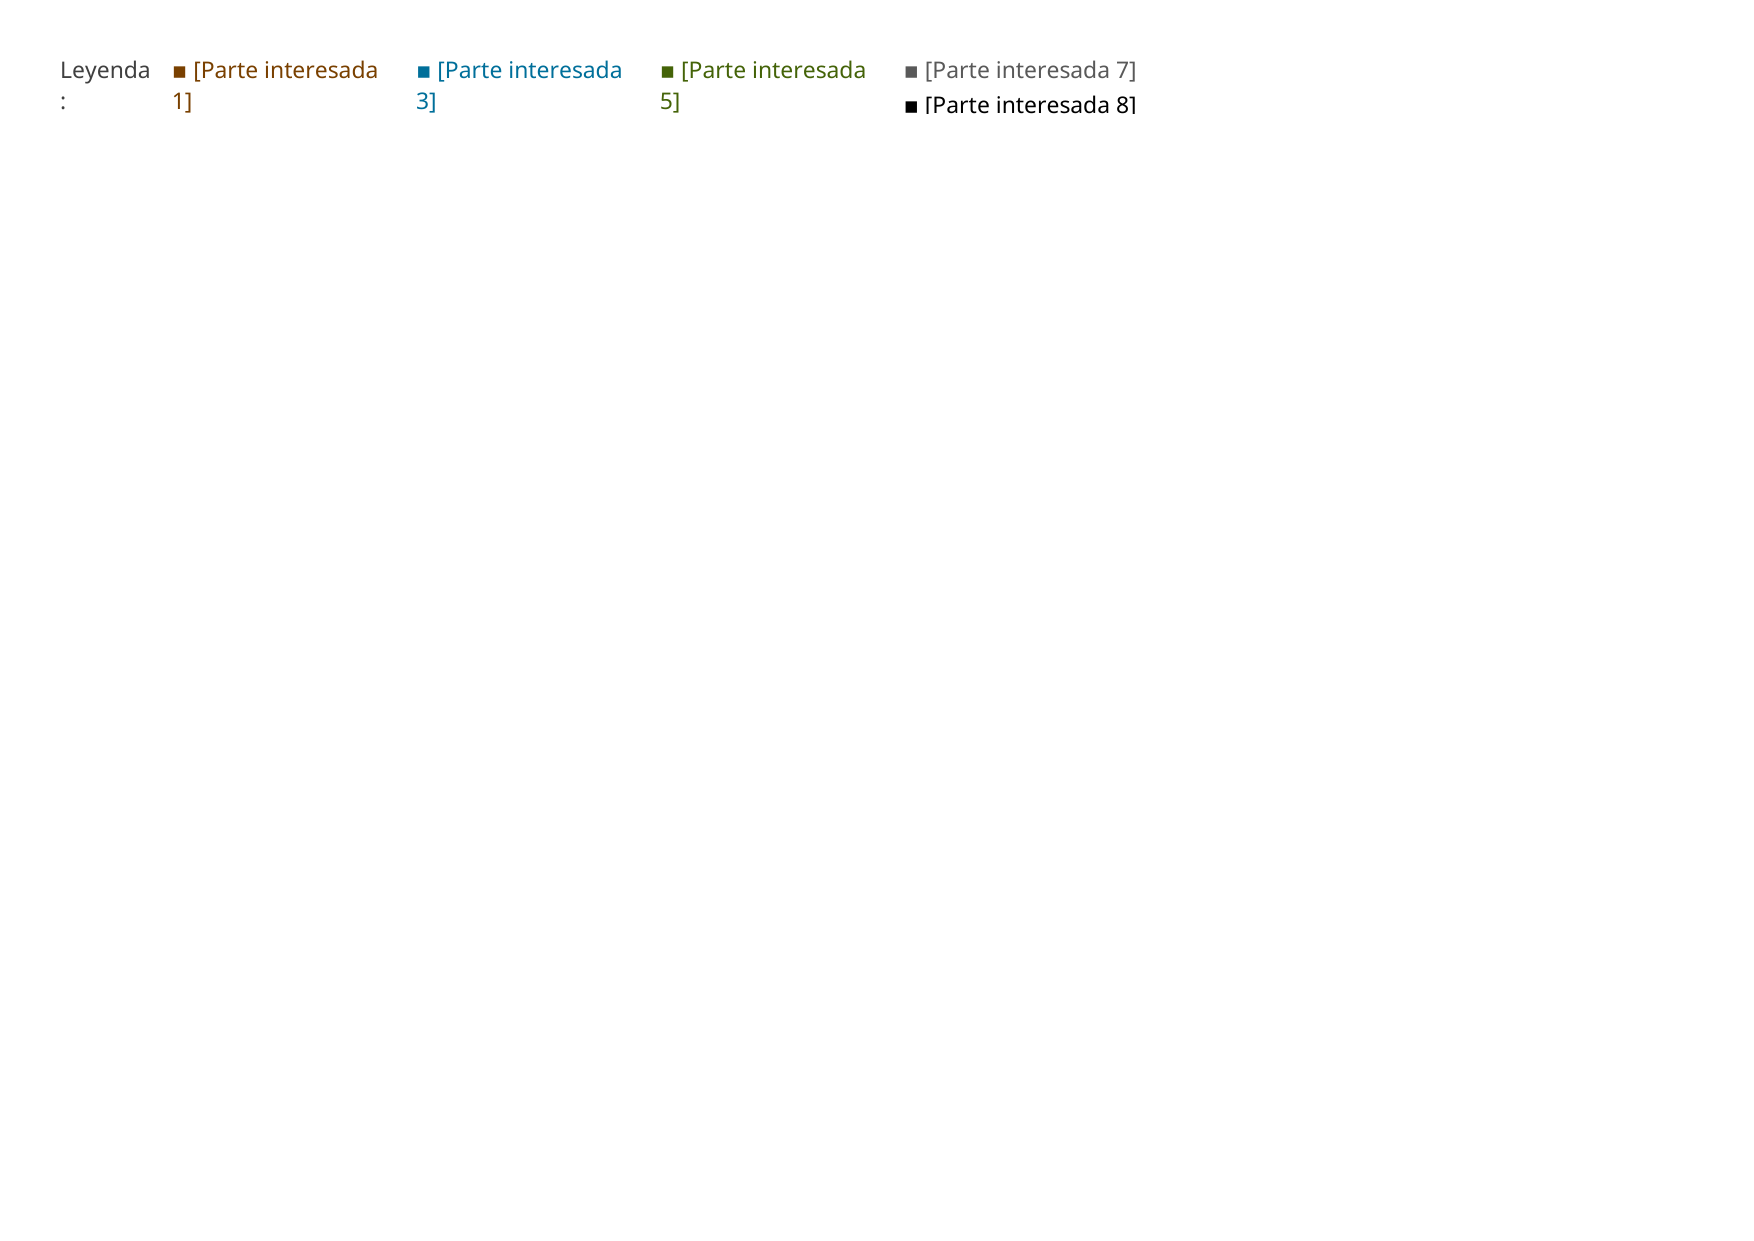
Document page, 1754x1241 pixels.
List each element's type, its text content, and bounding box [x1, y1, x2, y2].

table_header ▪ [Parte interesada 3] ▪ [Parte interesada 4] [407, 54, 651, 113]
table_header ▪ [Parte interesada 5] ▪ [Parte interesada 6] [651, 54, 894, 113]
table_header ▪ [Parte interesada 7] ▪ [Parte interesada 8] [894, 54, 1147, 113]
table_header ▪ [Parte interesada 1] ▪ [Parte interesada 2] [163, 54, 407, 113]
table_header Leyenda: [60, 54, 163, 113]
